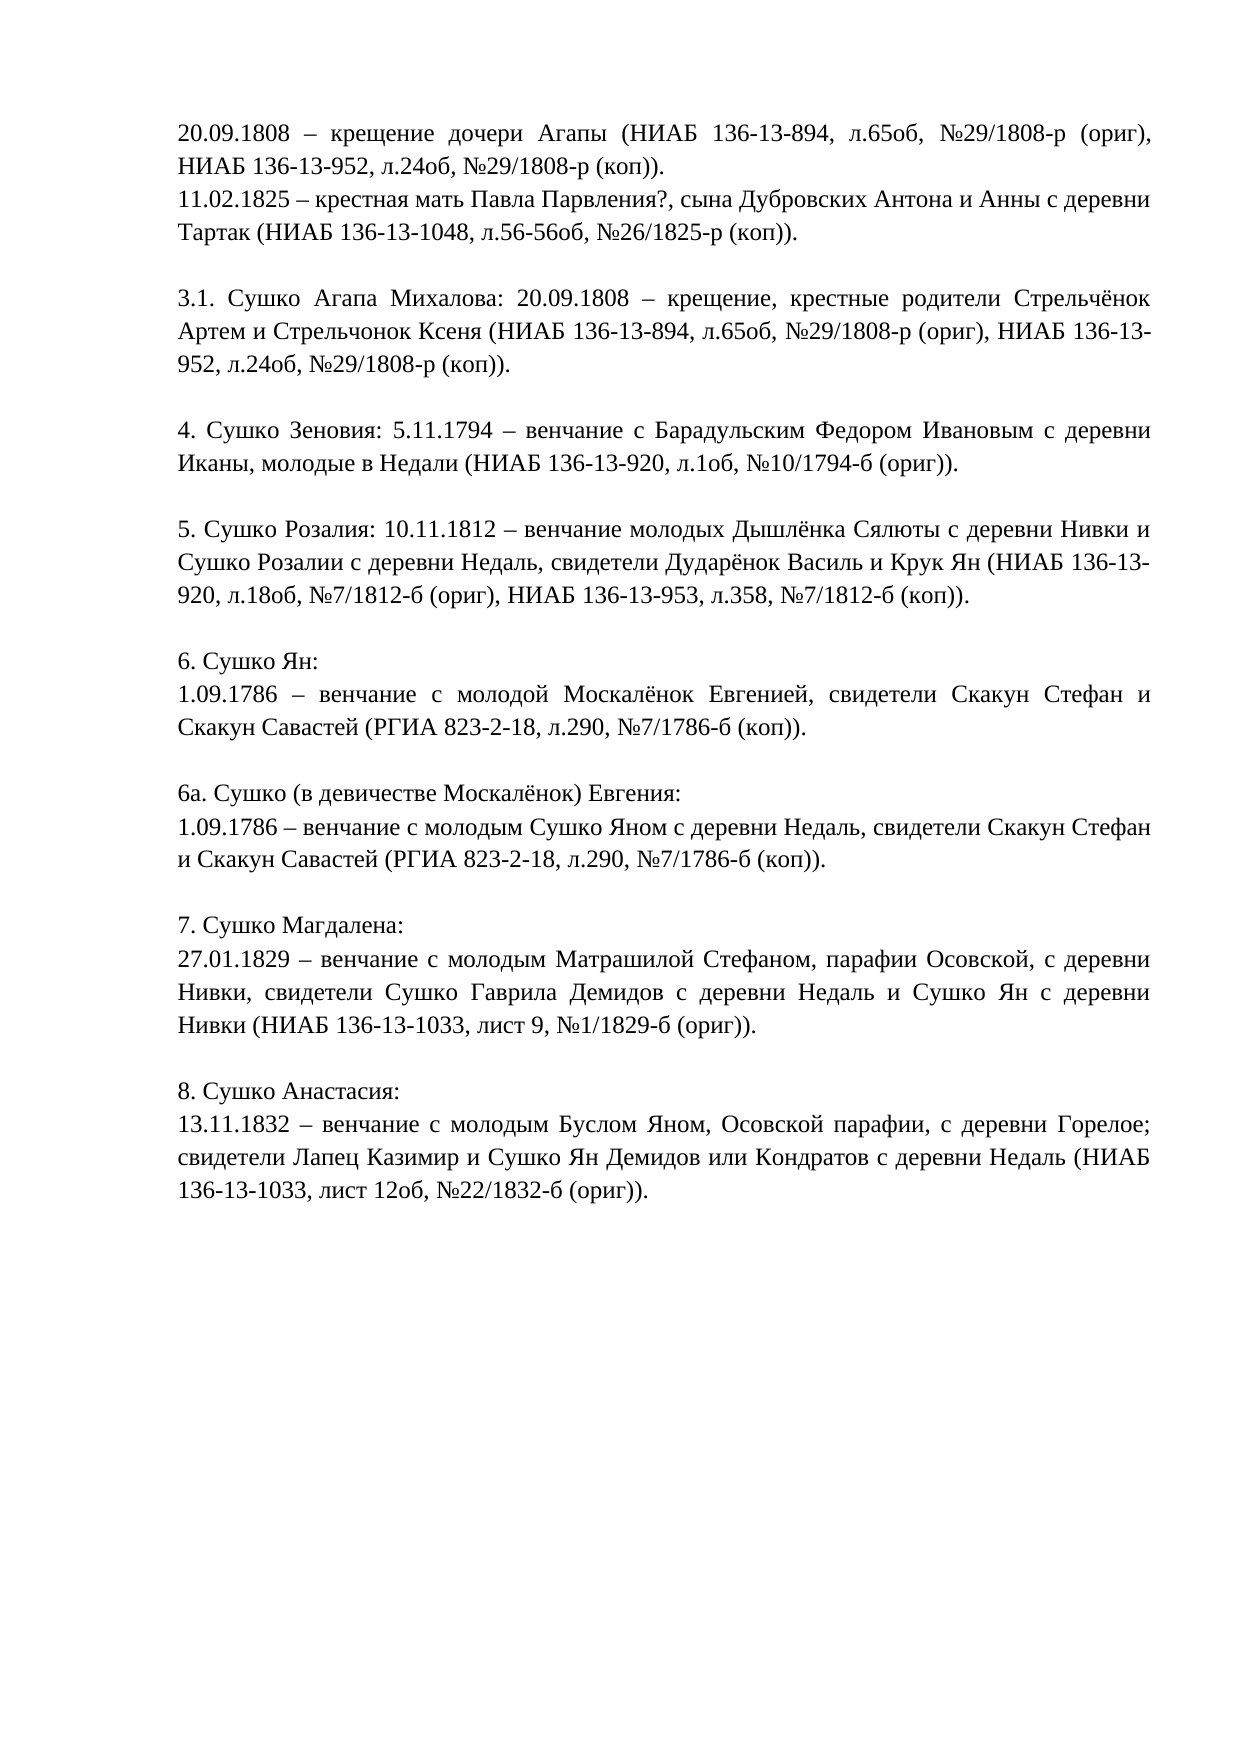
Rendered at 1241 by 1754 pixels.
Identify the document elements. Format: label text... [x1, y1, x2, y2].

text 6а. Сушко (в девичестве Москалёнок) Евгения: [177, 778, 1152, 807]
text 11.02.1825 – крестная мать Павла Парвления?, сына Дубровских Антона и Анны с деревни Тартак (НИАБ 136-13-1048, л.56-56об, №26/1825-р (коп)). [177, 184, 1152, 246]
text 4. Сушко Зеновия: 5.11.1794 – венчание с Барадульским Федором Ивановым с деревни Иканы, молодые в Недали (НИАБ 136-13-920, л.1об, №10/1794-б (ориг)). [177, 415, 1152, 477]
text 6. Сушко Ян: [177, 646, 1152, 675]
text 20.09.1808 – крещение дочери Агапы (НИАБ 136-13-894, л.65об, №29/1808-р (ориг), НИАБ 136-13-952, л.24об, №29/1808-р (коп)). [177, 118, 1152, 180]
text 27.01.1829 – венчание с молодым Матрашилой Стефаном, парафии Осовской, с деревни Нивки, свидетели Сушко Гаврила Демидов с деревни Недаль и Сушко Ян с деревни Нивки (НИАБ 136-13-1033, лист 9, №1/1829-б (ориг)). [177, 944, 1152, 1038]
text 8. Сушко Анастасия: [177, 1076, 1152, 1104]
text 7. Сушко Магдалена: [177, 911, 1152, 939]
text 1.09.1786 – венчание с молодым Сушко Яном с деревни Недаль, свидетели Скакун Стефан и Скакун Савастей (РГИА 823-2-18, л.290, №7/1786-б (коп)). [177, 812, 1152, 873]
text 1.09.1786 – венчание с молодой Москалёнок Евгенией, свидетели Скакун Стефан и Скакун Савастей (РГИА 823-2-18, л.290, №7/1786-б (коп)). [177, 679, 1152, 741]
text 13.11.1832 – венчание с молодым Буслом Яном, Осовской парафии, с деревни Горелое; свидетели Лапец Казимир и Сушко Ян Демидов или Кондратов с деревни Недаль (НИАБ 136-13-1033, лист 12об, №22/1832-б (ориг)). [177, 1109, 1152, 1203]
